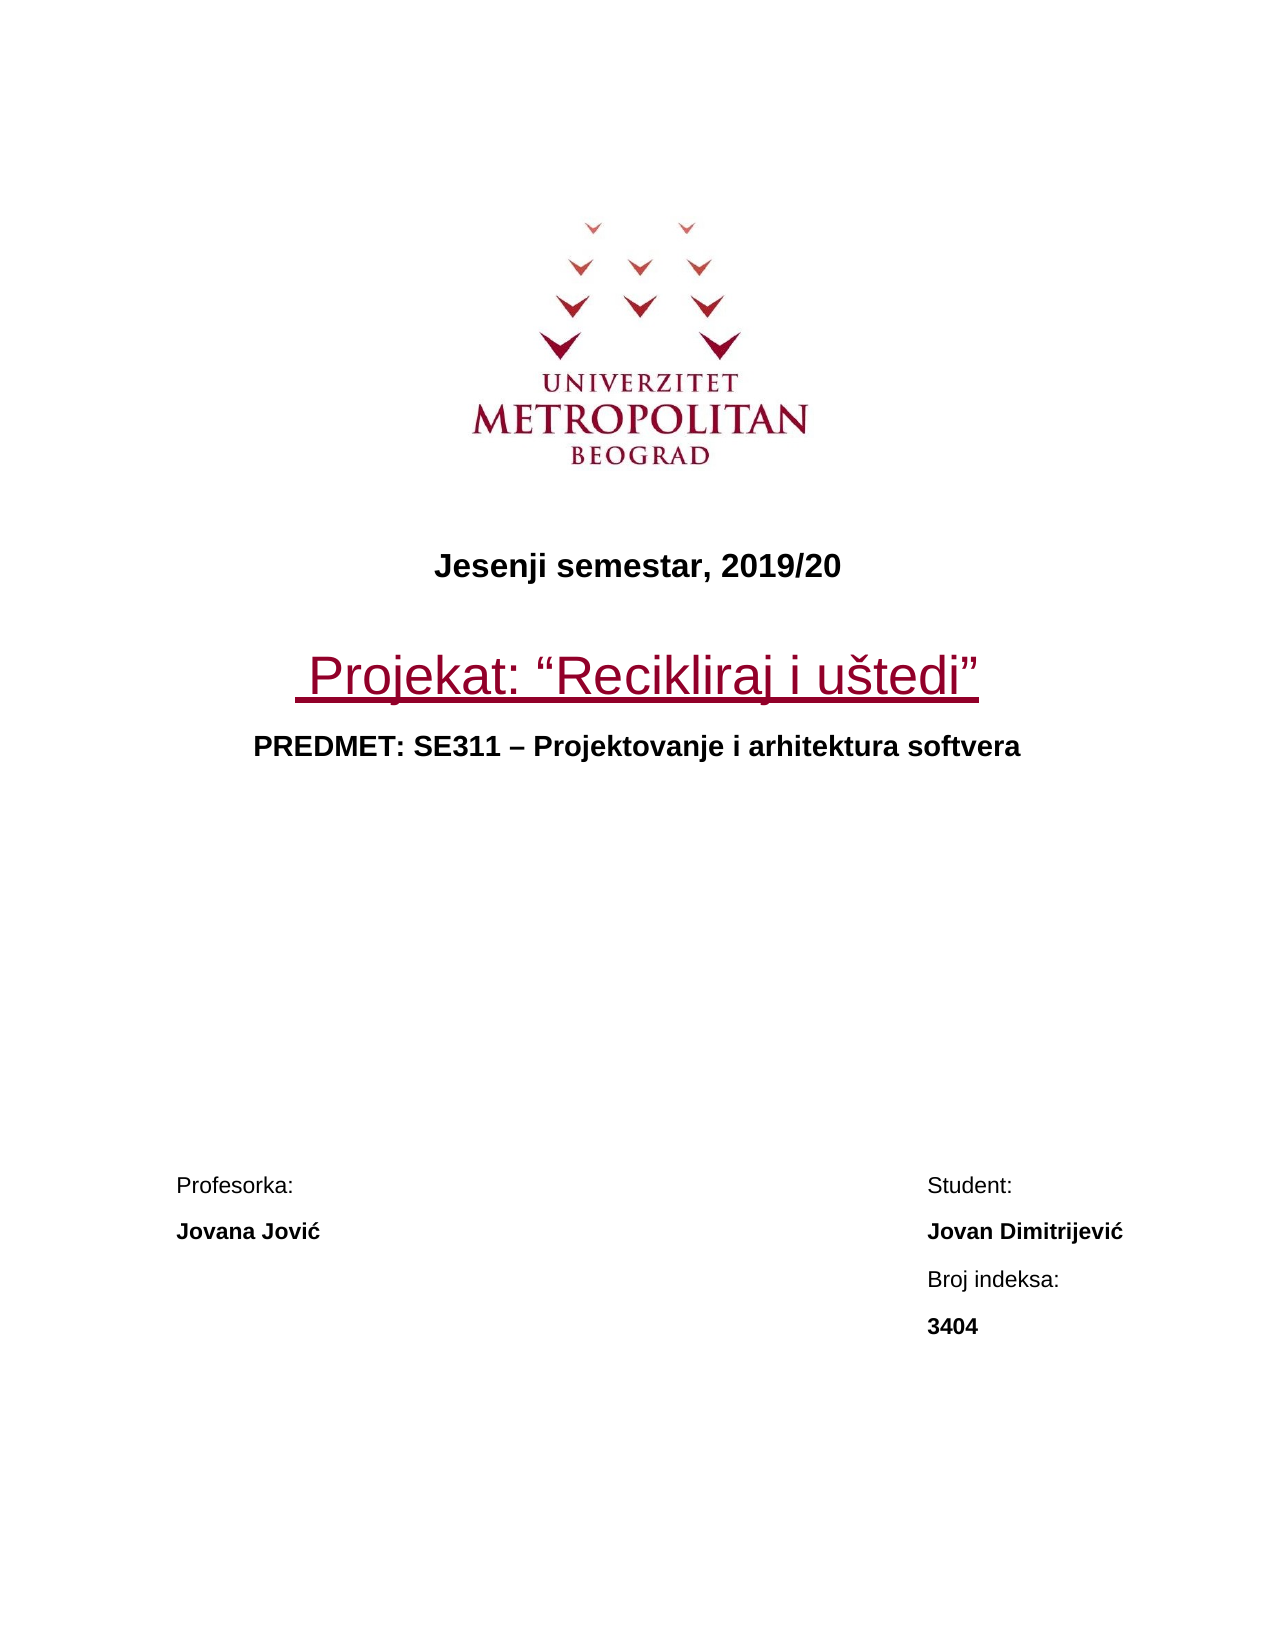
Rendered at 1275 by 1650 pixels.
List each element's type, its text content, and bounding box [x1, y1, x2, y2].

subtitle Jesenji semestar, 2019/20 [151, 546, 1124, 585]
text Projekat: “Recikliraj i uštedi” [150, 643, 1124, 706]
picture [467, 216, 814, 471]
text Broj indeksa: [176, 1266, 1125, 1292]
text Jovana Jović Jovan Dimitrijević [176, 1218, 1125, 1244]
text Profesorka: Student: [176, 1172, 1125, 1198]
text PREDMET: SE311 – Projektovanje i arhitektura softvera [151, 729, 1124, 763]
text 3404 [176, 1313, 1125, 1339]
